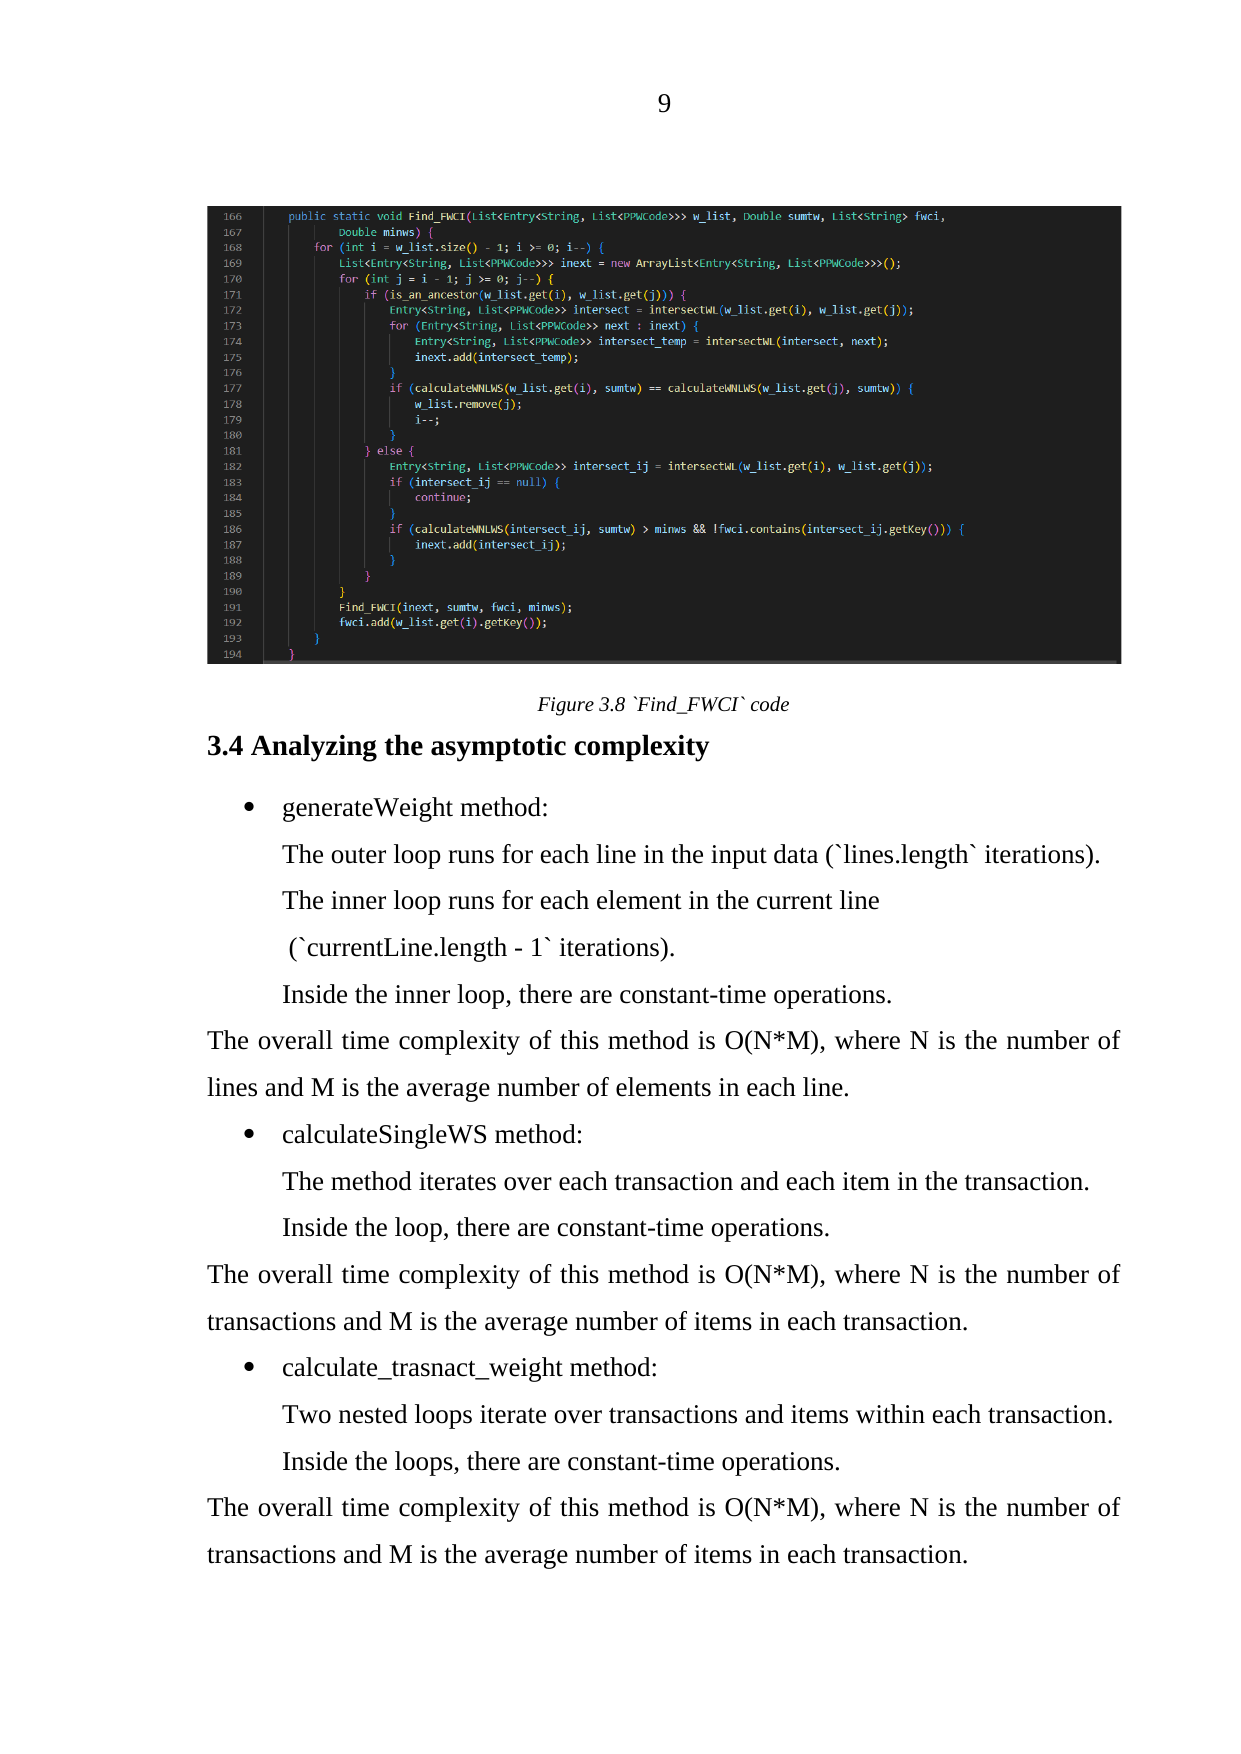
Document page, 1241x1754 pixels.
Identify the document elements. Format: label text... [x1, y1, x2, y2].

picture [207, 206, 1122, 664]
subtitle 3.4 Analyzing the asymptotic complexity [207, 728, 1122, 762]
text Two nested loops iterate over transactions and items within each transaction. [207, 1398, 1122, 1429]
text Inside the loops, there are constant-time operations. [207, 1445, 1122, 1476]
text Inside the loop, there are constant-time operations. [207, 1211, 1122, 1242]
text The method iterates over each transaction and each item in the transaction. [207, 1165, 1122, 1196]
text The outer loop runs for each line in the input data (`lines.length` iterations). [207, 838, 1122, 869]
list generateWeight method: [244, 791, 1122, 822]
text The inner loop runs for each element in the current line [207, 884, 1122, 916]
text The overall time complexity of this method is O(N*M), where N is the number of transactions and M is the average number of items in each transaction. [207, 1258, 1122, 1336]
list calculate_trasnact_weight method: [244, 1351, 1122, 1383]
list calculateSingleWS method: [244, 1118, 1122, 1149]
text The overall time complexity of this method is O(N*M), where N is the number of lines and M is the average number of elements in each line. [207, 1024, 1122, 1102]
text Inside the inner loop, there are constant-time operations. [207, 978, 1122, 1009]
text The overall time complexity of this method is O(N*M), where N is the number of transactions and M is the average number of items in each transaction. [207, 1492, 1122, 1569]
text Figure 3.8 `Find_FWCI` code [207, 692, 1122, 716]
text (`currentLine.length - 1` iterations). [207, 931, 1122, 962]
